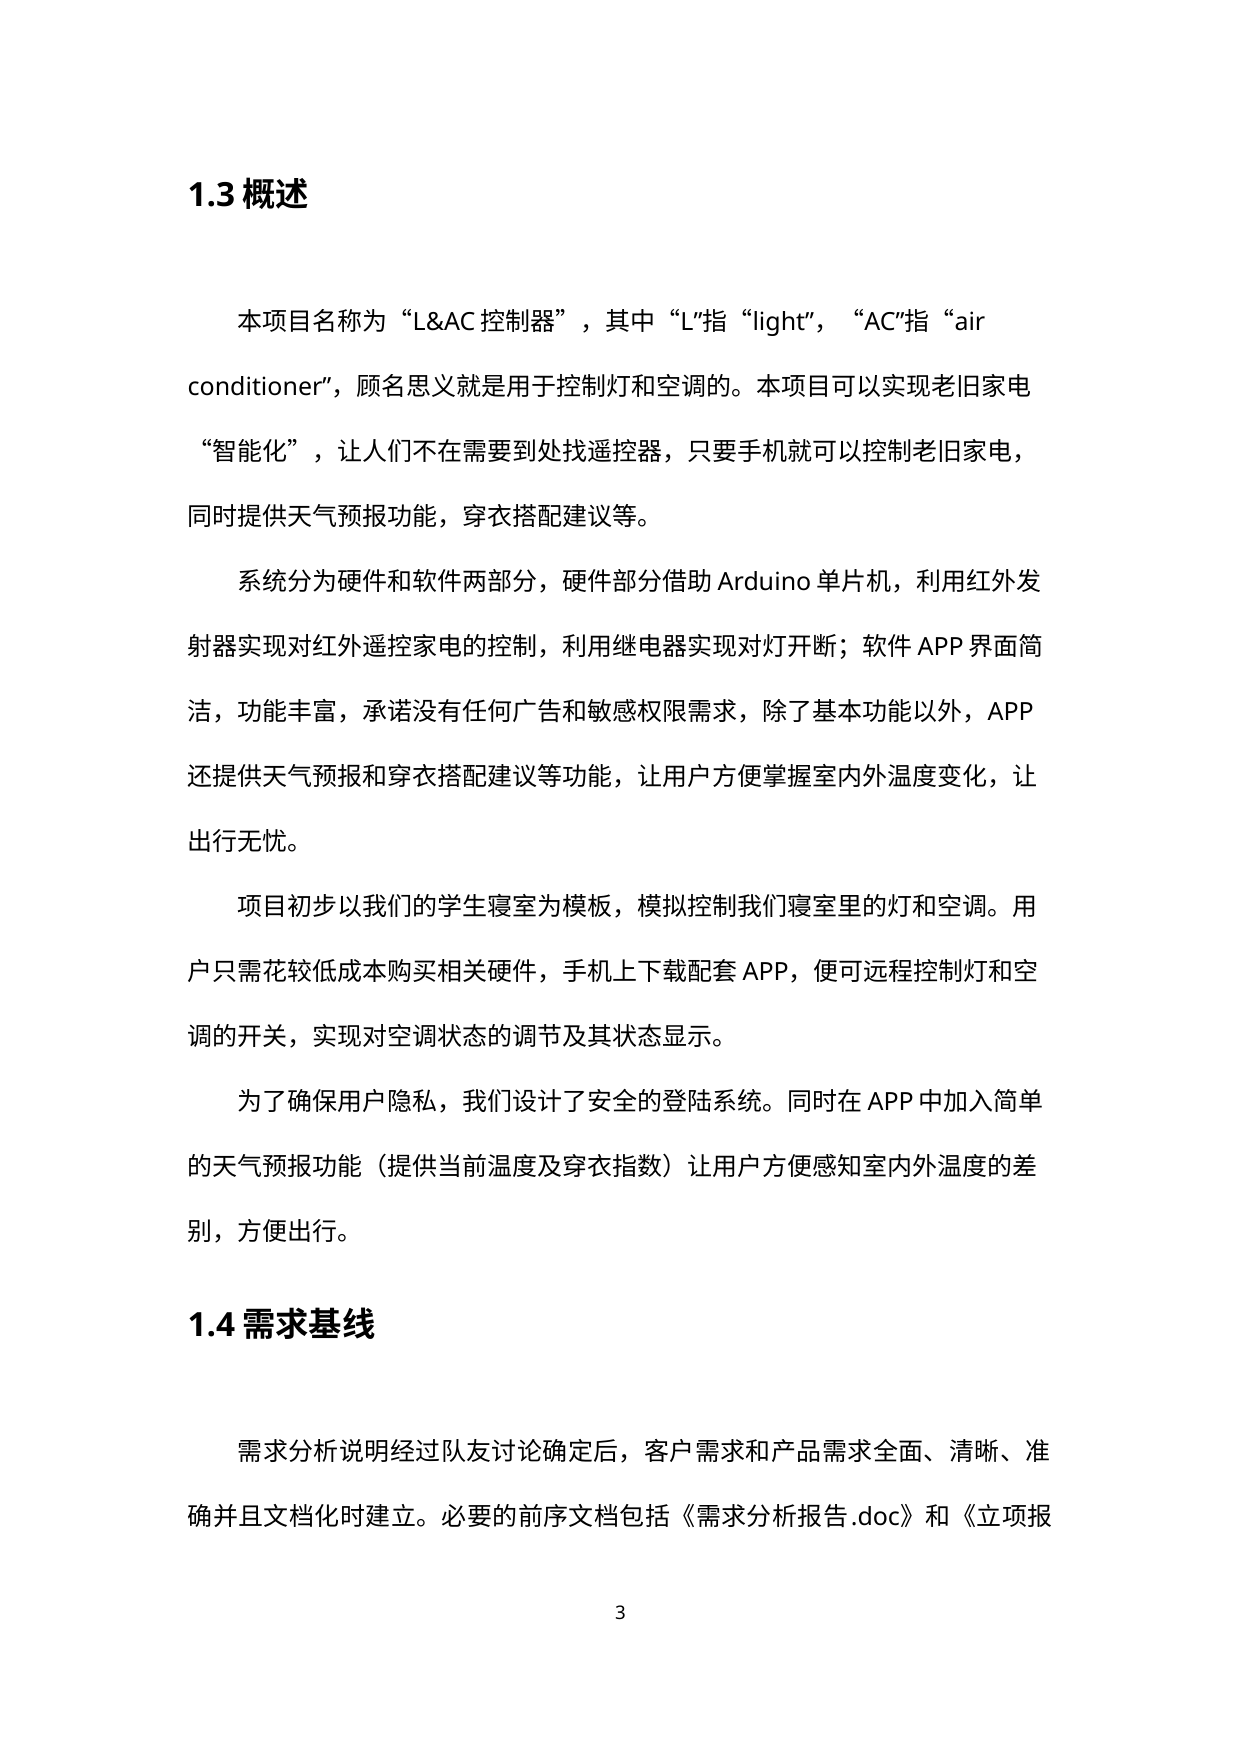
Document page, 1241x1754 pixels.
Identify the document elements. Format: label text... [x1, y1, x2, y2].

text 系统分为硬件和软件两部分，硬件部分借助Arduino单片机，利用红外发射器实现对红外遥控家电的控制，利用继电器实现对灯开断；软件APP界面简洁，功能丰富，承诺没有任何广告和敏感权限需求，除了基本功能以外，APP还提供天气预报和穿衣搭配建议等功能，让用户方便掌握室内外温度变化，让出行无忧。 [187, 547, 1053, 872]
text 为了确保用户隐私，我们设计了安全的登陆系统。同时在APP中加入简单的天气预报功能（提供当前温度及穿衣指数）让用户方便感知室内外温度的差别，方便出行。 [187, 1067, 1053, 1262]
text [187, 1417, 1053, 1547]
text 项目初步以我们的学生寝室为模板，模拟控制我们寝室里的灯和空调。用户只需花较低成本购买相关硬件，手机上下载配套APP，便可远程控制灯和空调的开关，实现对空调状态的调节及其状态显示。 [187, 872, 1053, 1067]
text 本项目名称为“L&AC控制器”，其中“L”指“light”，“AC”指“air conditioner”，顾名思义就是用于控制灯和空调的。本项目可以实现老旧家电“智能化”，让人们不在需要到处找遥控器，只要手机就可以控制老旧家电，同时提供天气预报功能，穿衣搭配建议等。 [187, 287, 1053, 547]
subtitle 1.4需求基线 [187, 1289, 1053, 1354]
subtitle 1.3概述 [187, 160, 1053, 225]
